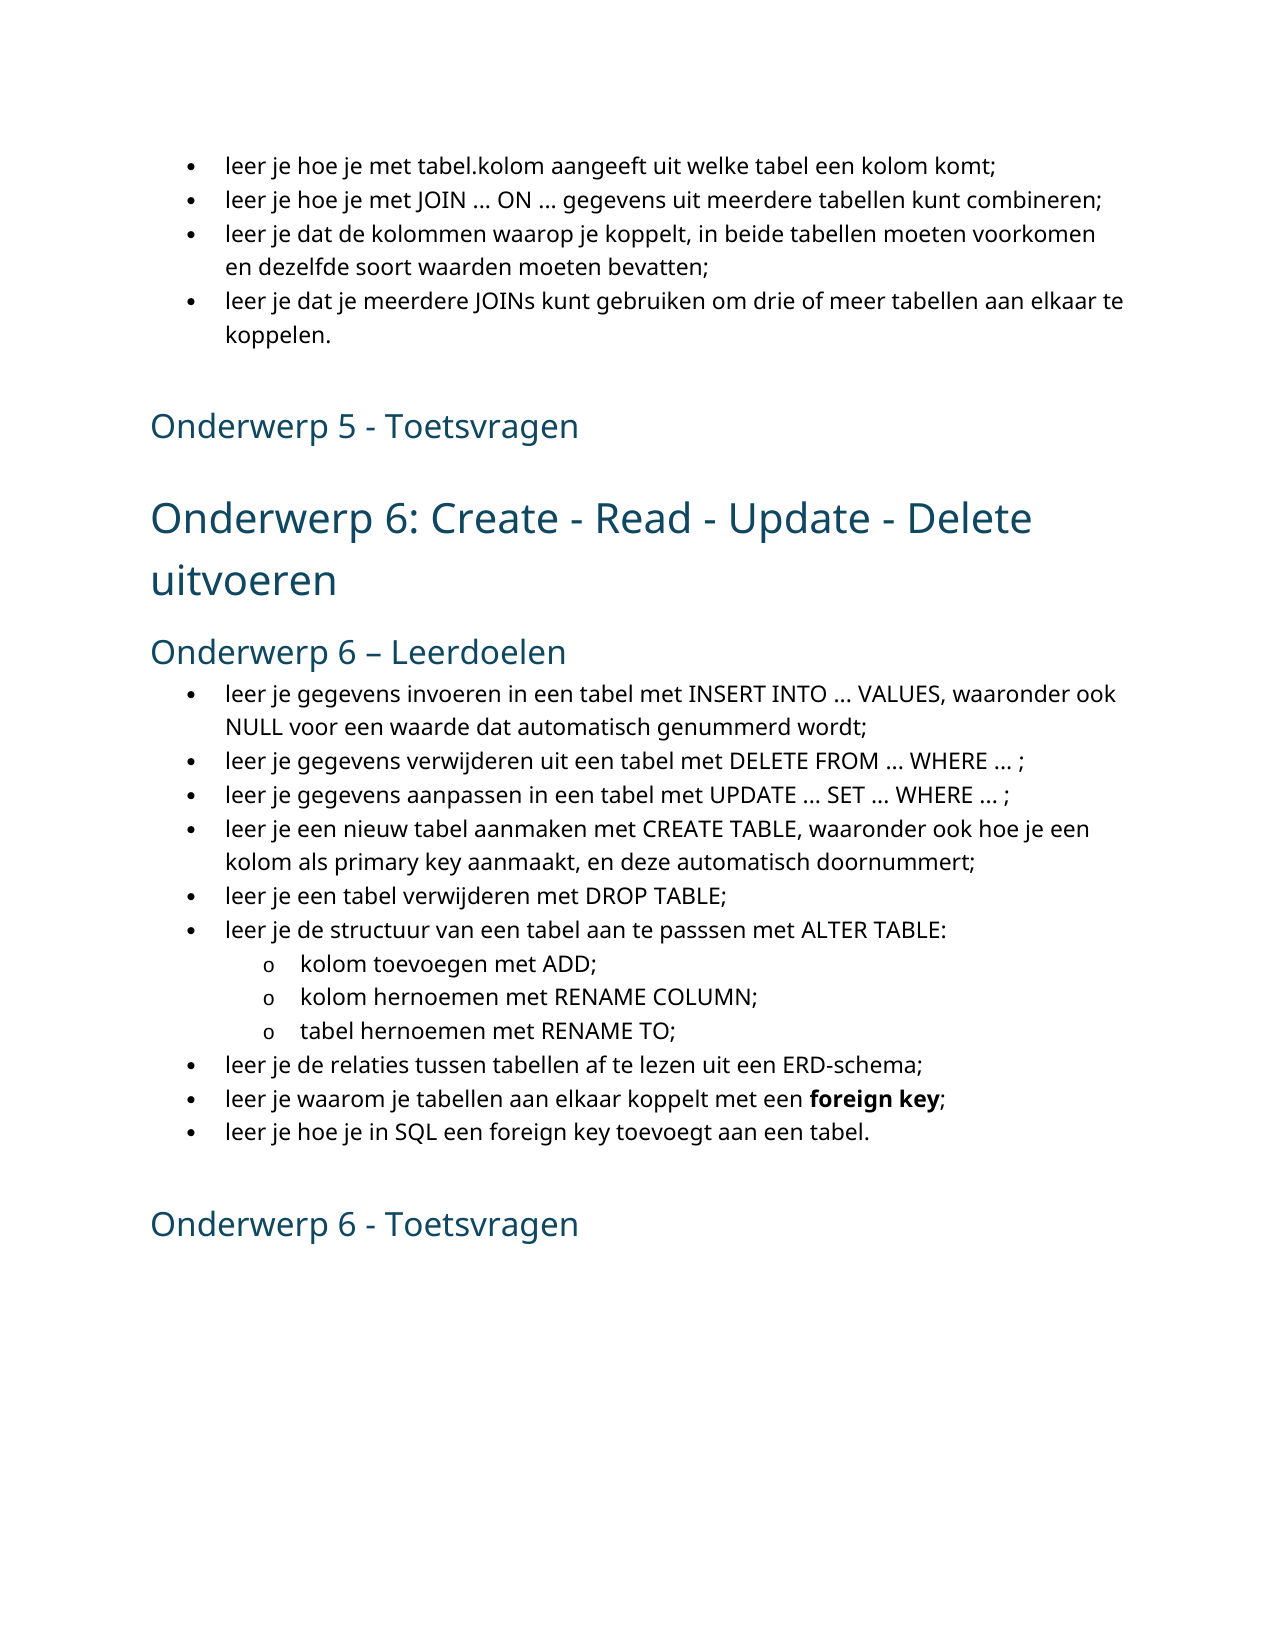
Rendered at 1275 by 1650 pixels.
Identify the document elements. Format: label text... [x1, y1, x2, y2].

list leer je hoe je met tabel.kolom aangeeft uit welke tabel een kolom komt; [187, 150, 1125, 181]
list leer je de structuur van een tabel aan te passsen met ALTER TABLE: [187, 914, 1125, 945]
list leer je waarom je tabellen aan elkaar koppelt met een foreign key; [187, 1082, 1125, 1114]
list leer je de relaties tussen tabellen af te lezen uit een ERD-schema; [187, 1049, 1125, 1080]
subtitle Onderwerp 6: Create - Read - Update - Delete uitvoeren [150, 489, 1125, 607]
list leer je een nieuw tabel aanmaken met CREATE TABLE, waaronder ook hoe je een kolom als primary key aanmaakt, en deze automatisch doornummert; [187, 812, 1125, 877]
list leer je gegevens invoeren in een tabel met INSERT INTO ... VALUES, waaronder ook NULL voor een waarde dat automatisch genummerd wordt; [187, 677, 1125, 742]
list leer je dat je meerdere JOINs kunt gebruiken om drie of meer tabellen aan elkaar te koppelen. [187, 285, 1125, 350]
subtitle Onderwerp 5 - Toetsvragen [150, 403, 1125, 448]
list leer je gegevens aanpassen in een tabel met UPDATE ... SET ... WHERE ... ; [187, 779, 1125, 810]
list leer je hoe je in SQL een foreign key toevoegt aan een tabel. [187, 1116, 1125, 1147]
list kolom hernoemen met RENAME COLUMN; [262, 981, 1125, 1012]
list leer je een tabel verwijderen met DROP TABLE; [187, 880, 1125, 911]
list kolom toevoegen met ADD; [262, 947, 1125, 979]
list leer je gegevens verwijderen uit een tabel met DELETE FROM ... WHERE ... ; [187, 745, 1125, 776]
list tabel hernoemen met RENAME TO; [262, 1015, 1125, 1046]
subtitle Onderwerp 6 – Leerdoelen [150, 628, 1125, 674]
subtitle Onderwerp 6 - Toetsvragen [150, 1200, 1125, 1246]
list leer je hoe je met JOIN ... ON ... gegevens uit meerdere tabellen kunt combineren; [187, 184, 1125, 215]
list leer je dat de kolommen waarop je koppelt, in beide tabellen moeten voorkomen en dezelfde soort waarden moeten bevatten; [187, 217, 1125, 282]
